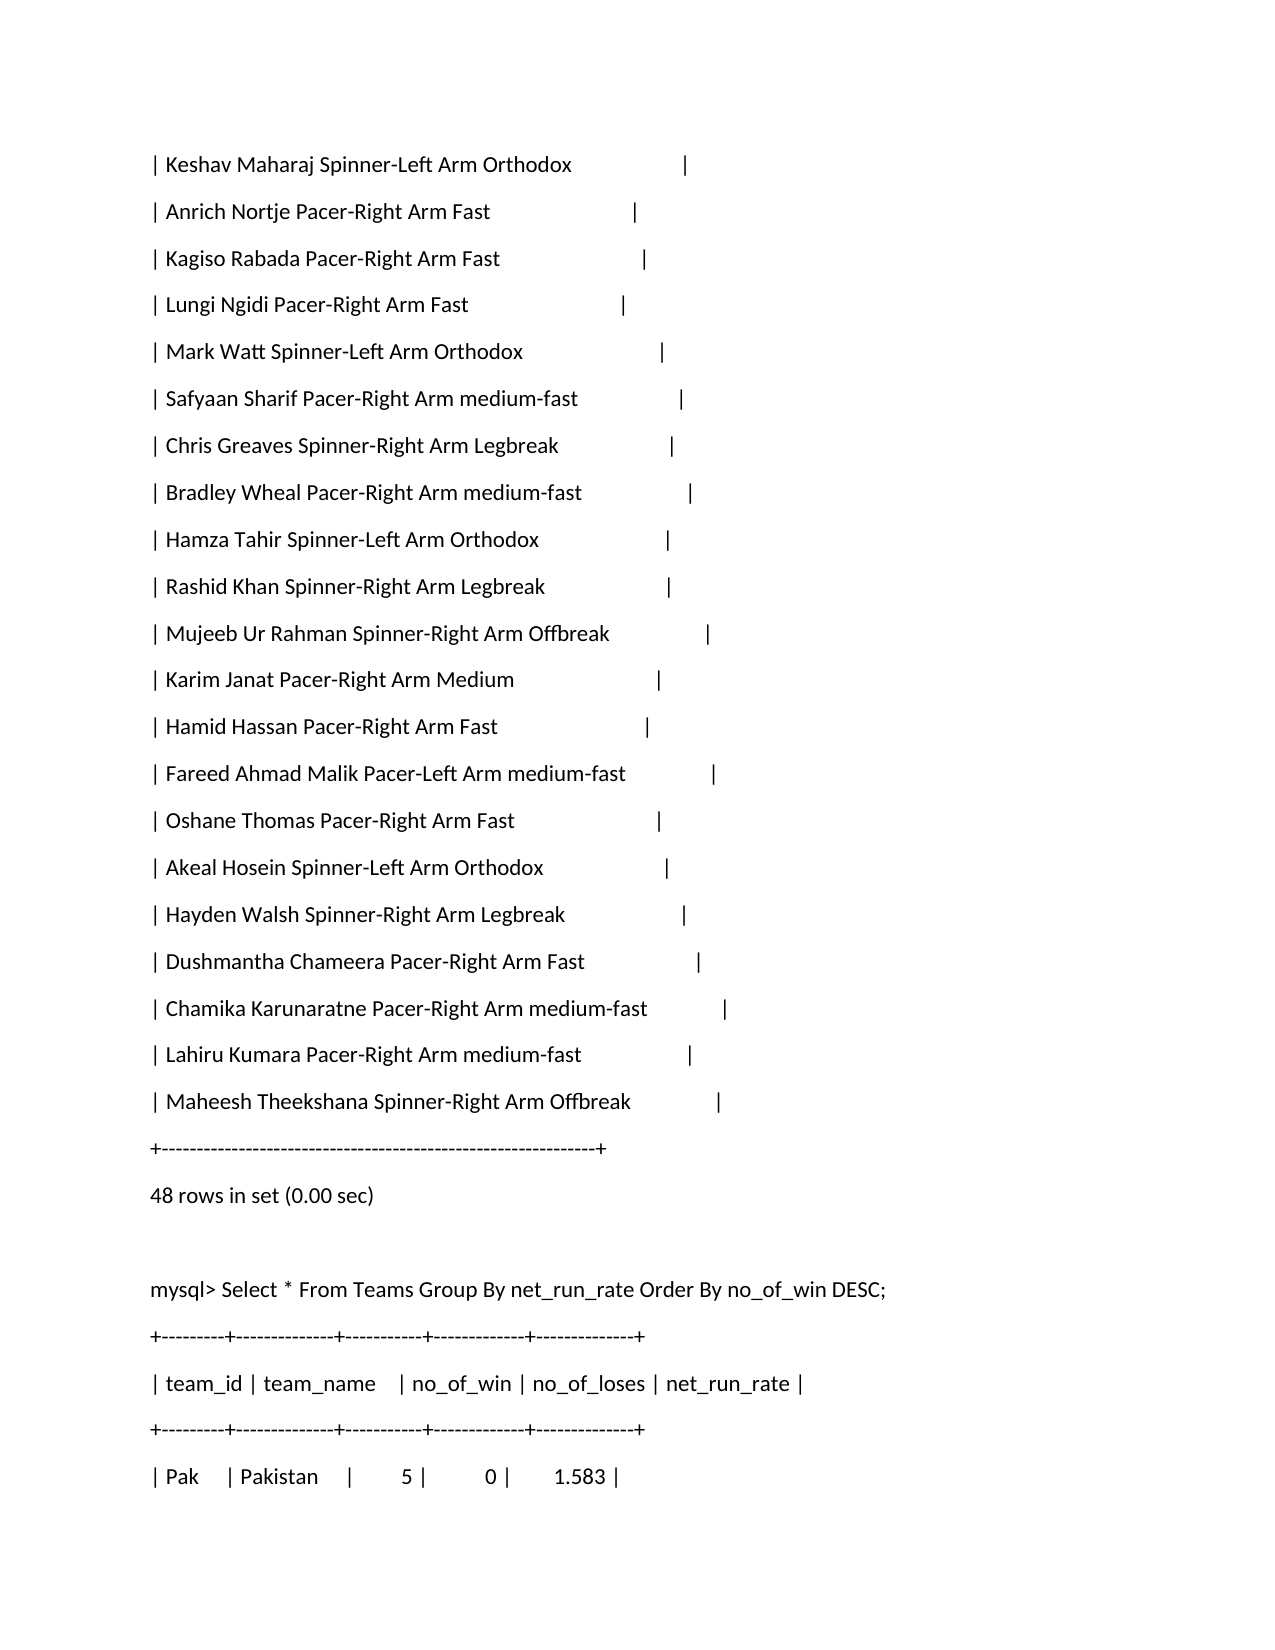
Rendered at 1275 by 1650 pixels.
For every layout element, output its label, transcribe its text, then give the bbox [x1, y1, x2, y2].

text | Chris Greaves Spinner-Right Arm Legbreak | [150, 431, 1125, 459]
text | Mujeeb Ur Rahman Spinner-Right Arm Offbreak | [150, 619, 1125, 647]
text | Pak | Pakistan | 5 | 0 | 1.583 | [150, 1462, 1125, 1491]
text | Kagiso Rabada Pacer-Right Arm Fast | [150, 244, 1125, 272]
text | Hayden Walsh Spinner-Right Arm Legbreak | [150, 900, 1125, 928]
text | Hamza Tahir Spinner-Left Arm Orthodox | [150, 525, 1125, 553]
text | Maheesh Theekshana Spinner-Right Arm Offbreak | [150, 1087, 1125, 1116]
text | Karim Janat Pacer-Right Arm Medium | [150, 666, 1125, 694]
text | Chamika Karunaratne Pacer-Right Arm medium-fast | [150, 994, 1125, 1022]
text | Keshav Maharaj Spinner-Left Arm Orthodox | [150, 150, 1125, 178]
text 48 rows in set (0.00 sec) [150, 1181, 1125, 1209]
text | Akeal Hosein Spinner-Left Arm Orthodox | [150, 853, 1125, 881]
text | Mark Watt Spinner-Left Arm Orthodox | [150, 337, 1125, 366]
text mysql> Select * From Teams Group By net_run_rate Order By no_of_win DESC; [150, 1275, 1125, 1303]
text | Bradley Wheal Pacer-Right Arm medium-fast | [150, 478, 1125, 506]
text | team_id | team_name | no_of_win | no_of_loses | net_run_rate | [150, 1369, 1125, 1397]
text +---------+--------------+-----------+-------------+--------------+ [150, 1416, 1125, 1444]
text | Lungi Ngidi Pacer-Right Arm Fast | [150, 291, 1125, 319]
text | Rashid Khan Spinner-Right Arm Legbreak | [150, 572, 1125, 600]
text | Anrich Nortje Pacer-Right Arm Fast | [150, 197, 1125, 225]
text | Dushmantha Chameera Pacer-Right Arm Fast | [150, 947, 1125, 975]
text | Lahiru Kumara Pacer-Right Arm medium-fast | [150, 1041, 1125, 1069]
text | Fareed Ahmad Malik Pacer-Left Arm medium-fast | [150, 759, 1125, 787]
text | Safyaan Sharif Pacer-Right Arm medium-fast | [150, 384, 1125, 412]
text | Oshane Thomas Pacer-Right Arm Fast | [150, 806, 1125, 834]
text | Hamid Hassan Pacer-Right Arm Fast | [150, 712, 1125, 741]
text +--------------------------------------------------------------+ [150, 1134, 1125, 1162]
text +---------+--------------+-----------+-------------+--------------+ [150, 1322, 1125, 1350]
